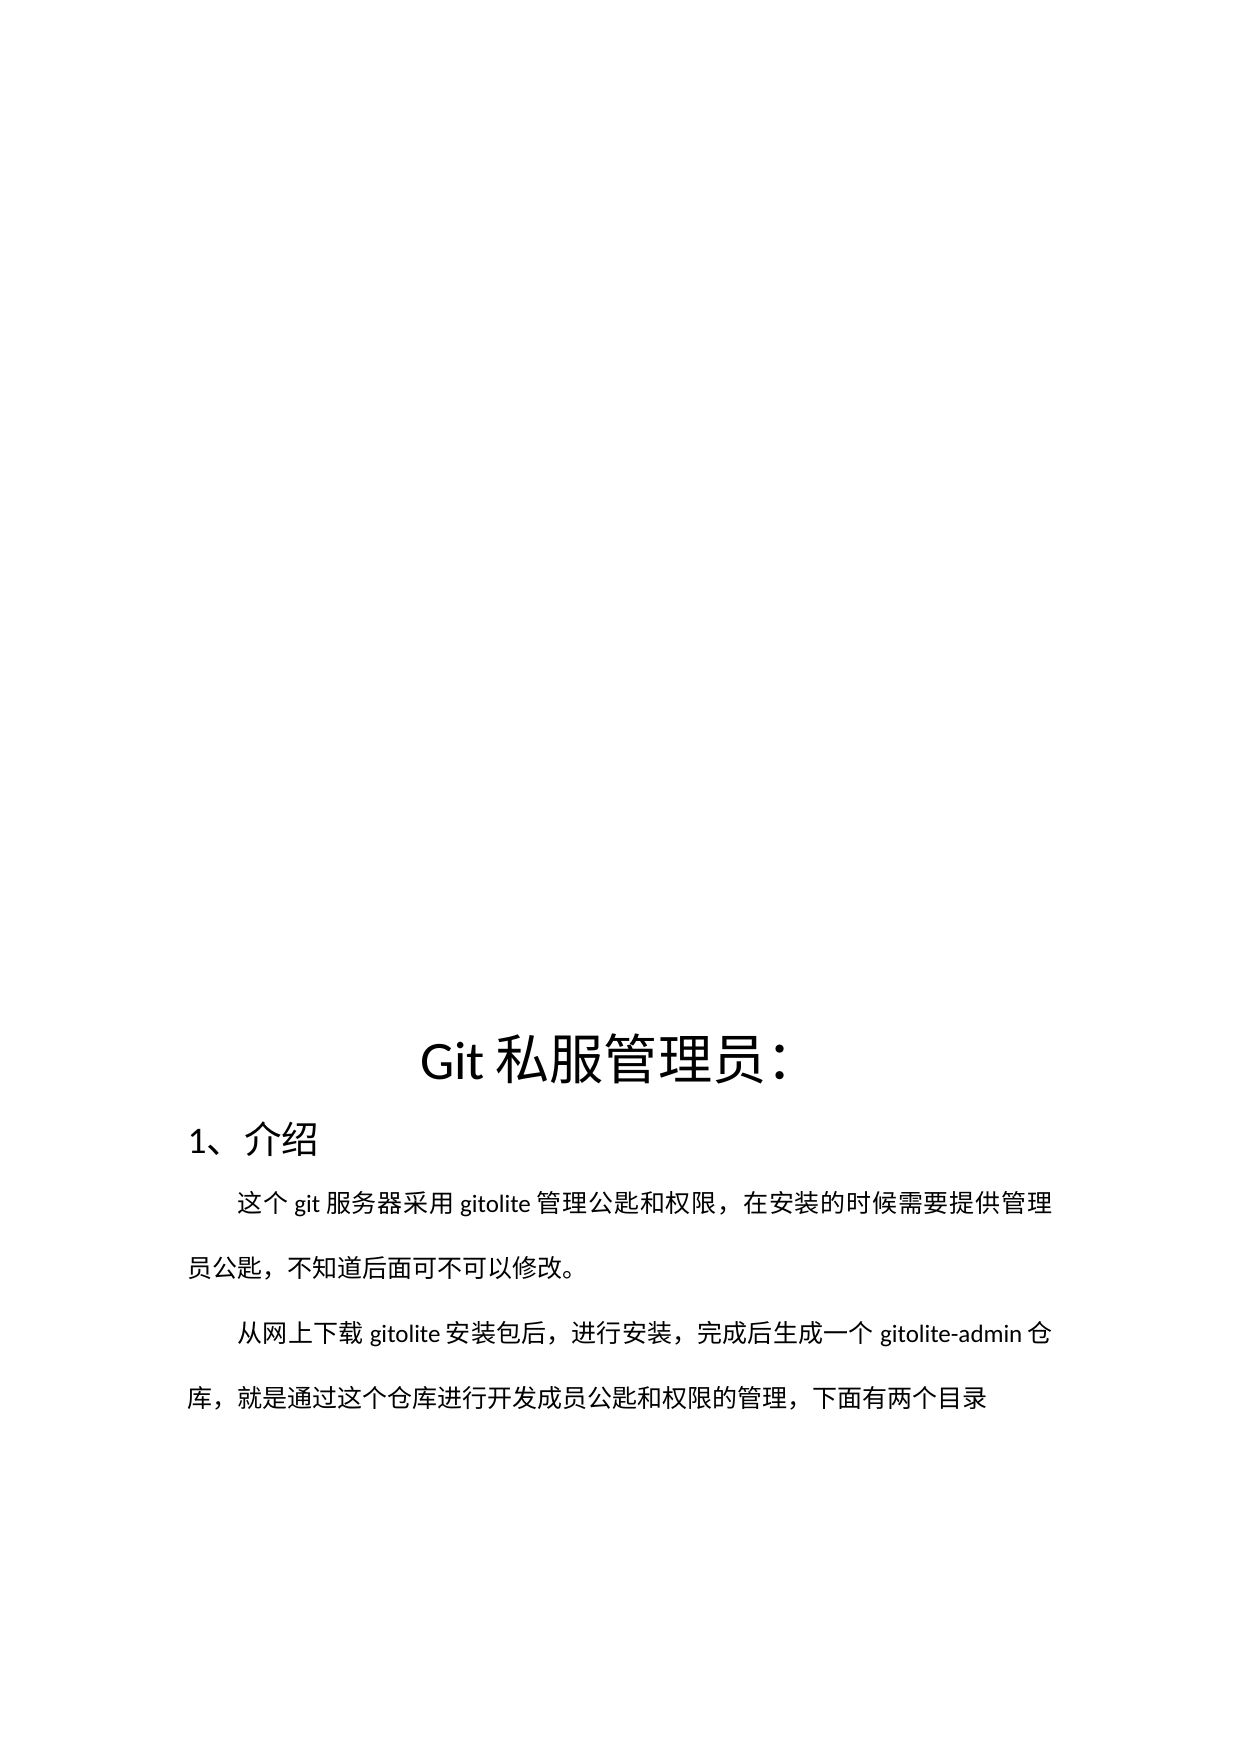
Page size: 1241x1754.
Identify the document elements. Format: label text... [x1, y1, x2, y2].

text Git私服管理员： [187, 1007, 1053, 1104]
text 这个git服务器采用gitolite管理公匙和权限，在安装的时候需要提供管理员公匙，不知道后面可不可以修改。 [187, 1169, 1053, 1299]
text 1、介绍 [187, 1104, 1053, 1169]
text 从网上下载 gitolite安装包后，进行安装，完成后生成一个gitolite-admin仓库，就是通过这个仓库进行开发成员公匙和权限的管理，下面有两个目录 [187, 1299, 1053, 1429]
